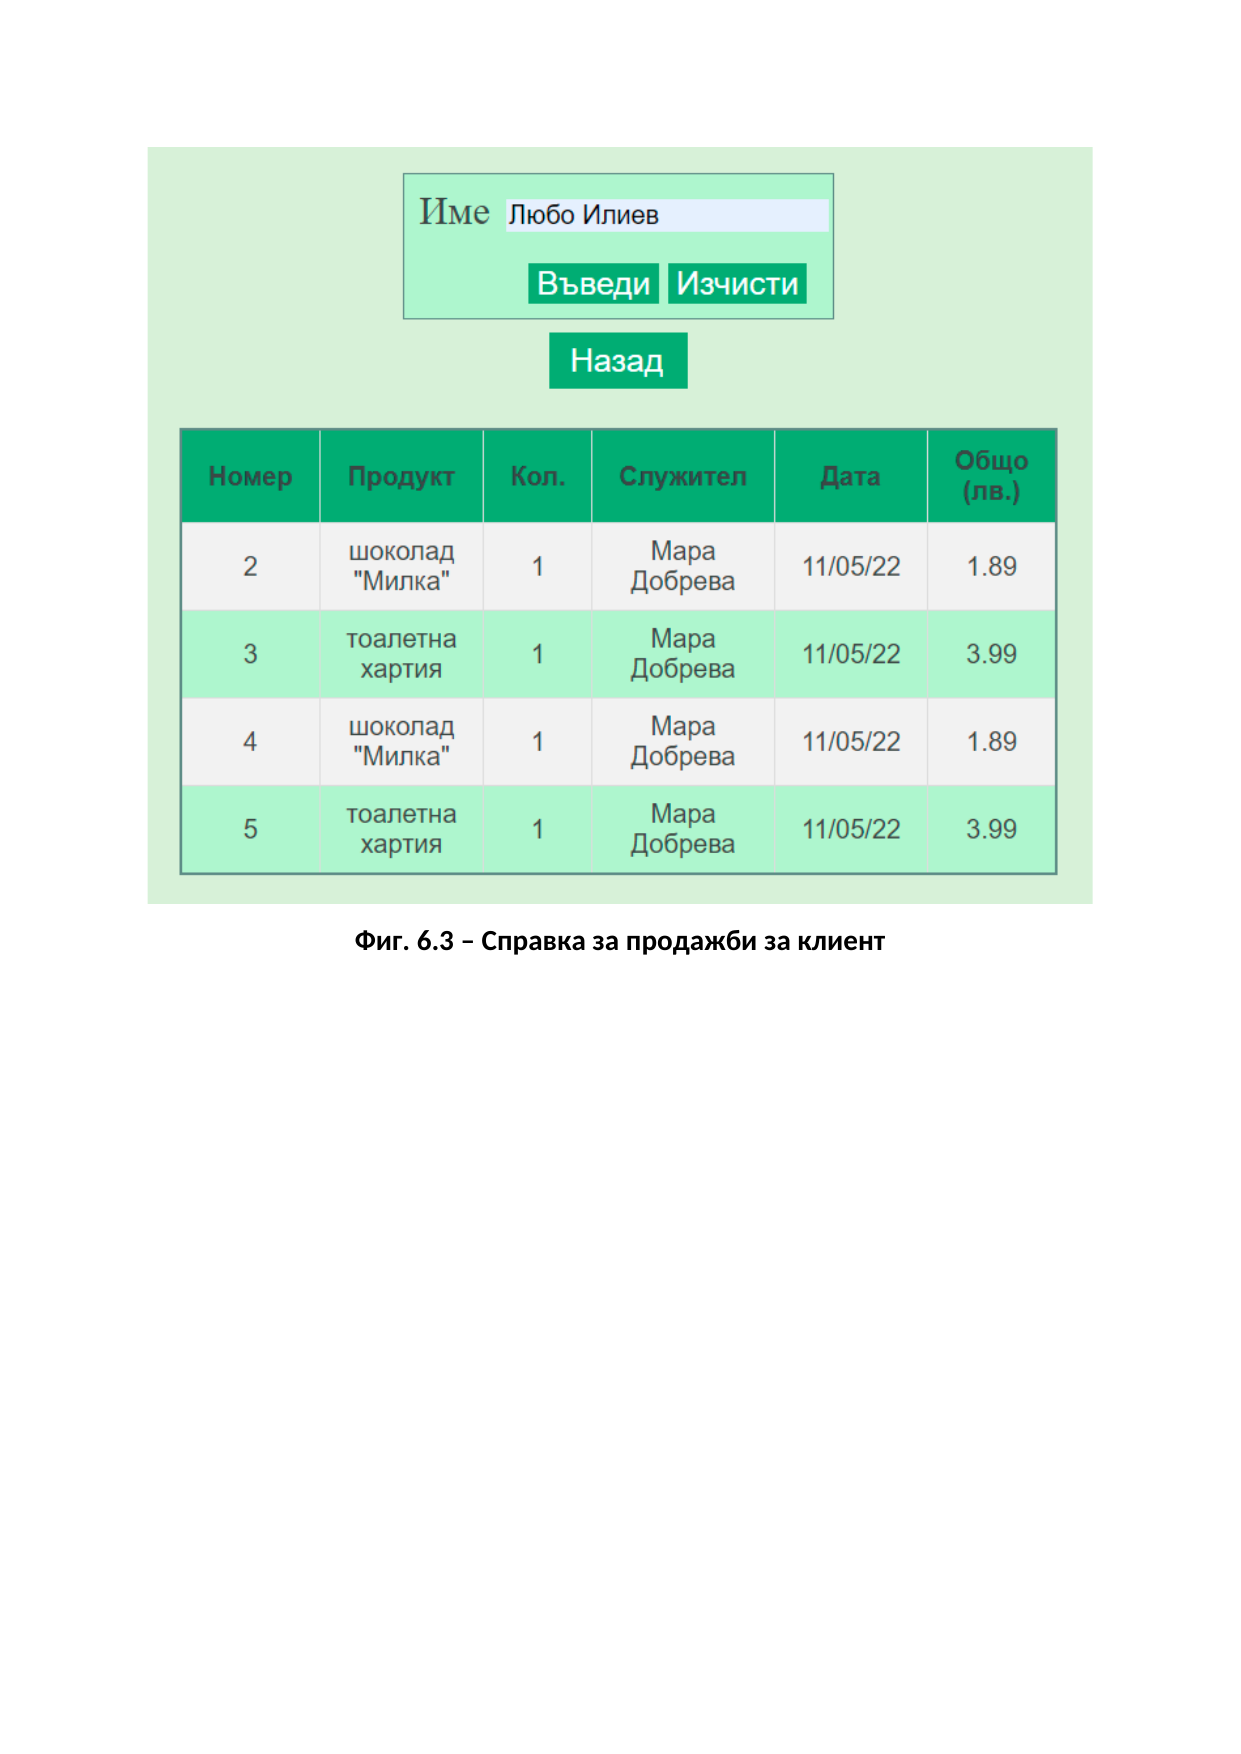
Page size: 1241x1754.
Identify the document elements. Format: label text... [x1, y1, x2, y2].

picture [147, 147, 1093, 904]
text Фиг. 6.3 – Справка за продажби за клиент [148, 922, 1093, 958]
